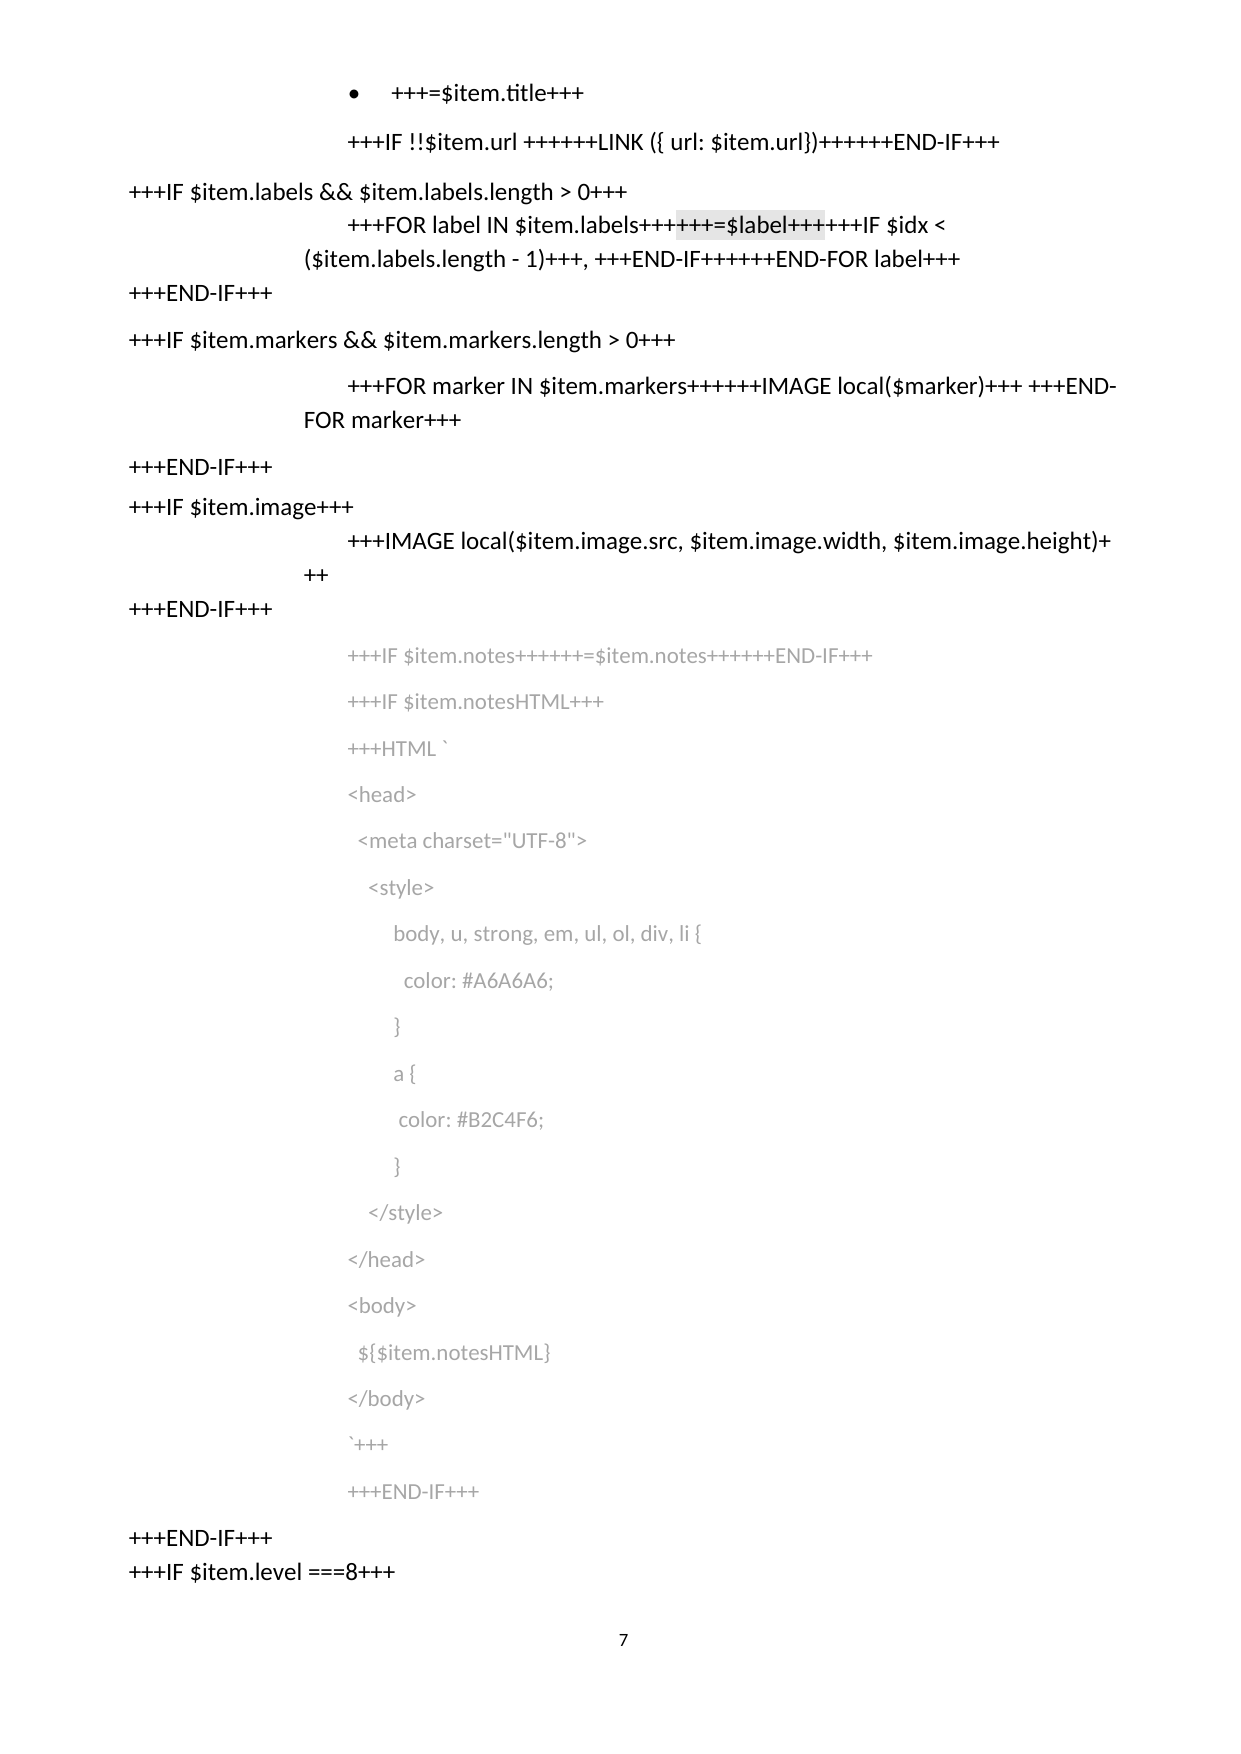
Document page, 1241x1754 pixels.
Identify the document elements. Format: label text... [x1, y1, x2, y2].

text `+++ [303, 1428, 1118, 1462]
text </style> [128, 1195, 1118, 1229]
text +++IF $item.notes++++++=$item.notes++++++END-IF+++ [303, 638, 1118, 672]
text • +++=$item.title+++ [348, 76, 1118, 110]
text body, u, strong, em, ul, ol, div, li { [347, 917, 1118, 951]
text +++IMAGE local($item.image.src, $item.image.width, $item.image.height)+++ [303, 523, 1118, 591]
text a { [347, 1056, 1118, 1090]
text +++FOR marker IN $item.markers++++++IMAGE local($marker)+++ +++END-FOR marker+++ [303, 369, 1118, 437]
text +++IF $item.markers && $item.markers.length > 0+++ [128, 322, 1118, 356]
text +++END-IF+++ [303, 1474, 1118, 1508]
text +++END-IF+++ [128, 591, 1118, 625]
text +++IF $item.level ===8+++ [128, 1554, 1118, 1588]
text +++FOR label IN $item.labels++++++=$label++++++IF $idx < ($item.labels.length - 1)+++, +++END-IF++++++END-FOR label+++ [303, 208, 1118, 276]
text } [347, 1149, 1118, 1183]
text <meta charset="UTF-8"> [303, 824, 1118, 858]
text +++HTML ` [303, 731, 1118, 765]
text +++END-IF+++ [128, 449, 1118, 483]
text </head> [303, 1242, 1118, 1276]
text +++IF $item.labels && $item.labels.length > 0+++ [128, 174, 1118, 208]
text <body> [303, 1288, 1118, 1322]
text color: #B2C4F6; [347, 1102, 1118, 1136]
text +++IF $item.notesHTML+++ [303, 684, 1118, 718]
text <style> [128, 870, 1118, 904]
text +++IF !!$item.url ++++++LINK ({ url: $item.url})++++++END-IF+++ [347, 125, 1118, 159]
text ${$item.notesHTML} [303, 1335, 1118, 1369]
text +++IF $item.image+++ [128, 489, 1118, 523]
text <head> [303, 777, 1118, 811]
text } [347, 1009, 1118, 1043]
text color: #A6A6A6; [128, 963, 1118, 997]
text +++END-IF+++ [128, 276, 1118, 310]
text </body> [303, 1381, 1118, 1415]
text +++END-IF+++ [128, 1521, 1118, 1554]
